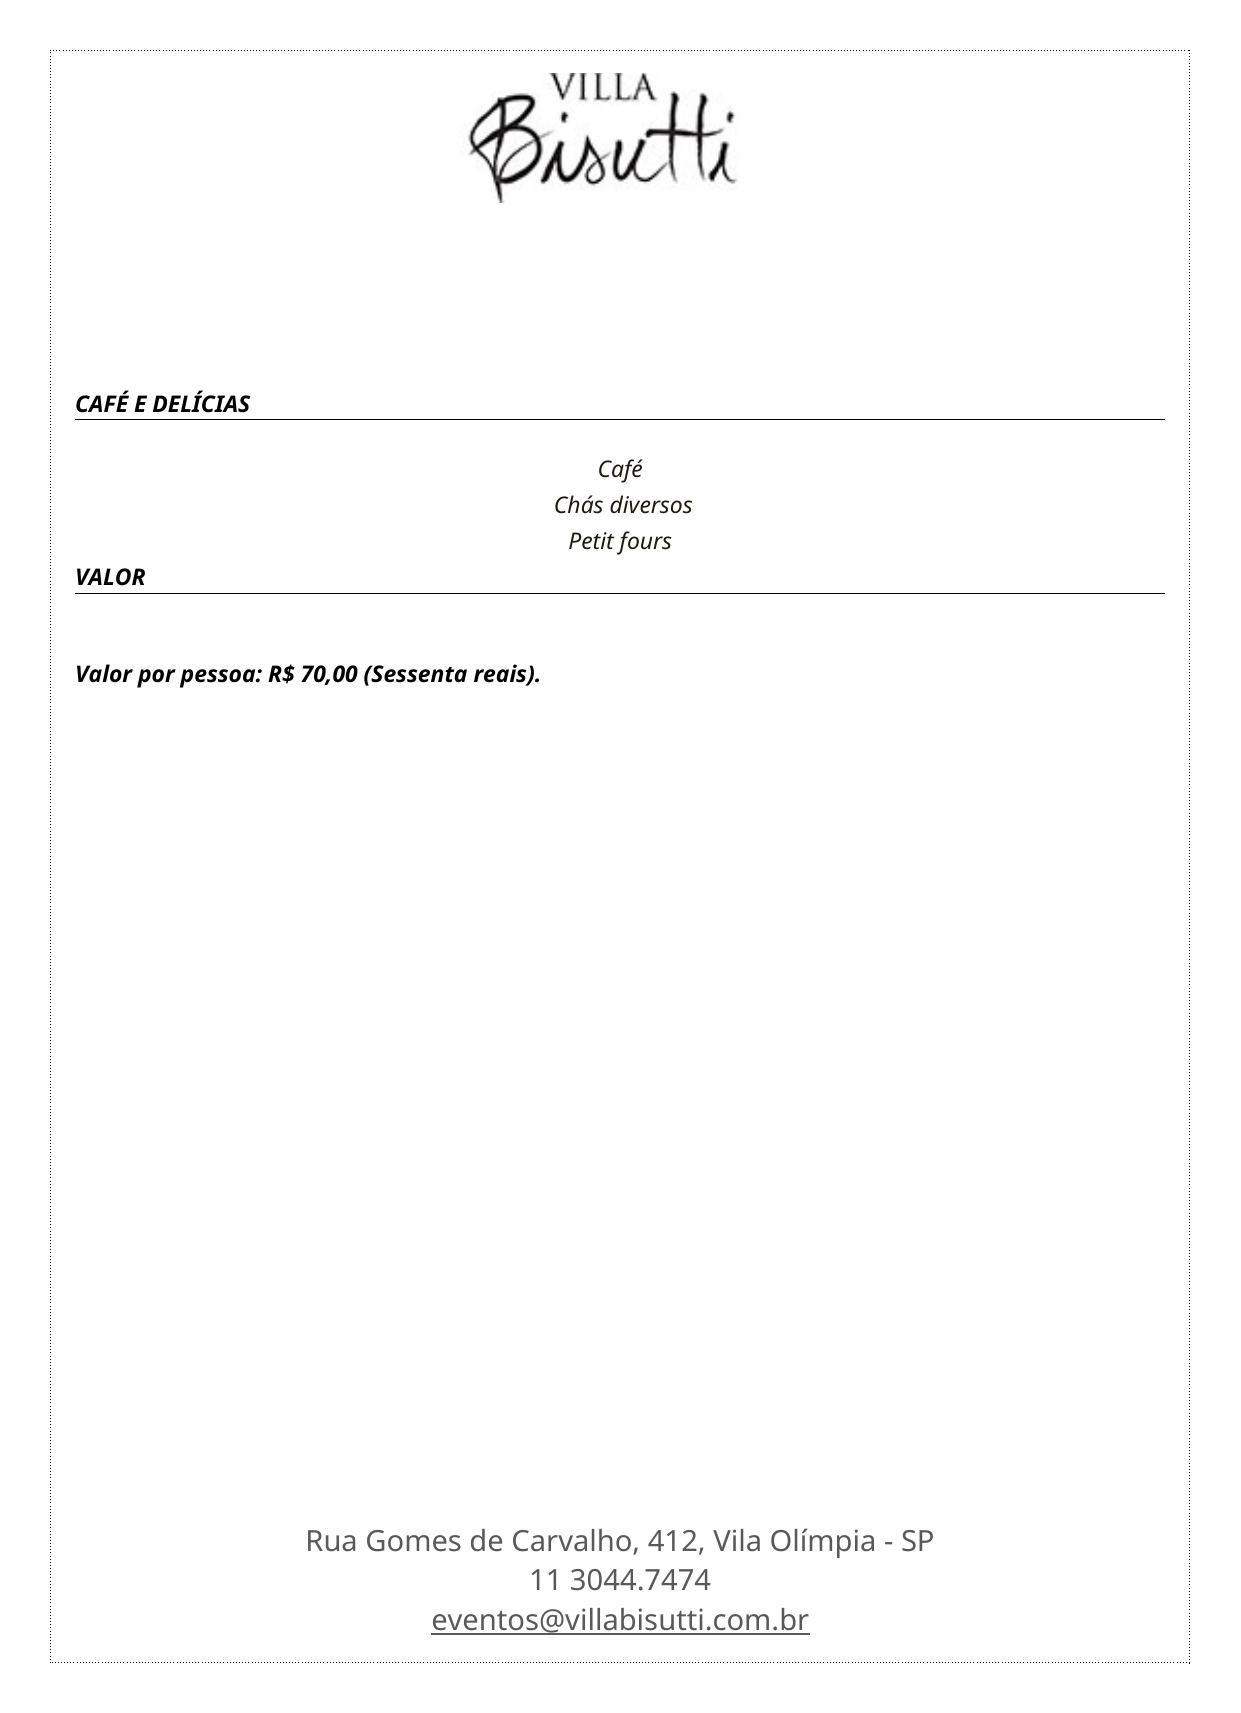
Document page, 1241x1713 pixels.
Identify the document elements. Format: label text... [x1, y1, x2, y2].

text Chás diversos [75, 489, 1165, 521]
text CAFÉ E DELÍCIAS [75, 388, 1165, 419]
text Café [75, 453, 1165, 484]
text Valor por pessoa: R$ 70,00 (Sessenta reais). [75, 658, 1165, 689]
picture [459, 73, 781, 203]
text Petit fours [75, 525, 1165, 556]
text VALOR [75, 561, 1165, 592]
